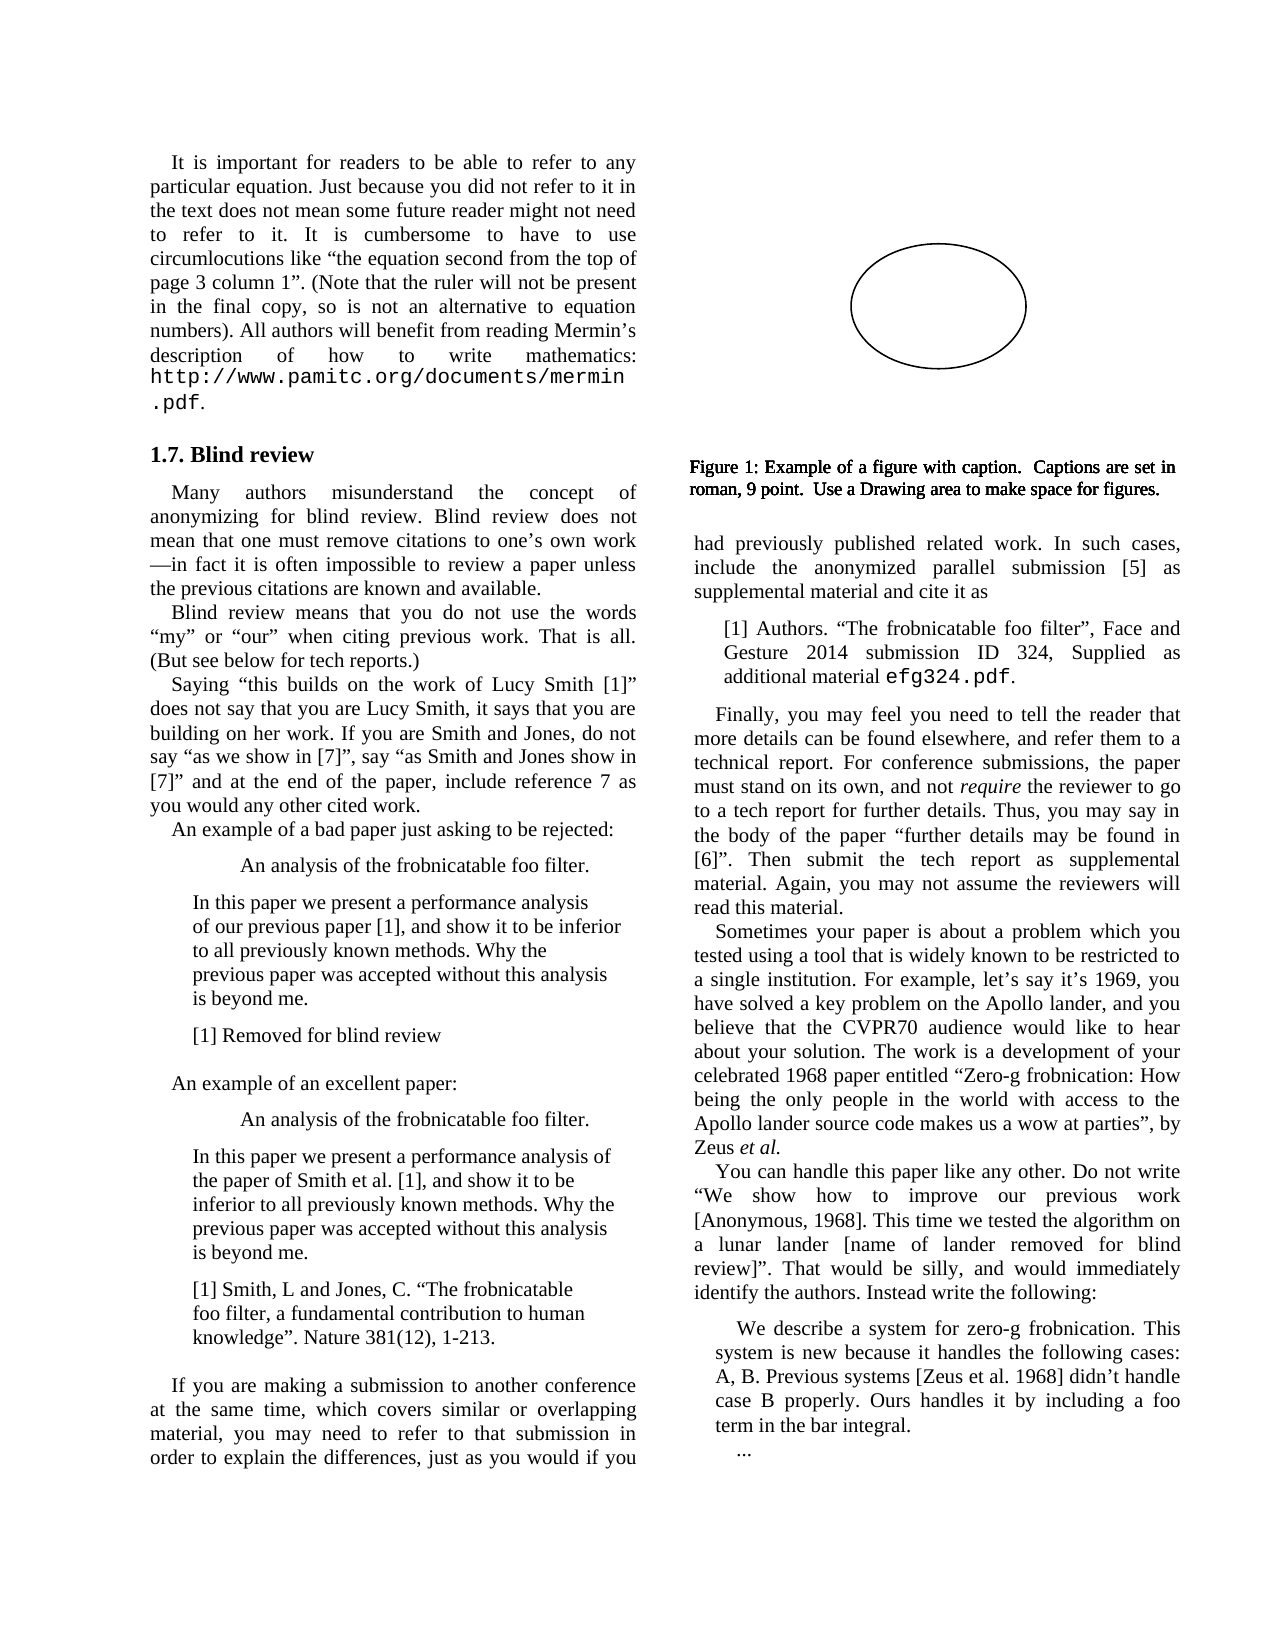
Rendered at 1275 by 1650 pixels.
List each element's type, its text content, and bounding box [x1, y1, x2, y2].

text knowledge”. Nature 381(12), 1-213. [171, 1325, 637, 1349]
text Saying “this builds on the work of Lucy Smith [1]” does not say that you are Lucy Smith, it says that you are building on her work. If you are Smith and Jones, do not say “as we show in [7]”, say “as Smith and Jones show in [7]” and at the end of the paper, include reference 7 as you would any other cited work. [150, 672, 637, 817]
text [1] Smith, L and Jones, C. “The frobnicatable [171, 1277, 637, 1301]
text is beyond me. [171, 986, 637, 1010]
text It is important for readers to be able to refer to any particular equation. Just because you did not refer to it in the text does not mean some future reader might not need to refer to it. It is cumbersome to have to use circumlocutions like “the equation second from the top of page 3 column 1”. (Note that the ruler will not be present in the final copy, so is not an alternative to equation numbers). All authors will benefit from reading Mermin’s description of how to write mathematics: http://www.pamitc.org/documents/mermin.pdf. [150, 150, 637, 416]
text inferior to all previously known methods. Why the [171, 1192, 637, 1216]
text Finally, you may feel you need to tell the reader that more details can be found elsewhere, and refer them to a technical report. For conference submissions, the paper must stand on its own, and not require the reviewer to go to a tech report for further details. Thus, you may say in the body of the paper “further details may be found in [6]”. Then submit the tech report as supplemental material. Again, you may not assume the reviewers will read this material. [694, 702, 1181, 919]
text An example of an excellent paper: [150, 1071, 637, 1095]
text the paper of Smith et al. [1], and show it to be [171, 1168, 637, 1192]
text We describe a system for zero-g frobnication. This system is new because it handles the following cases: A, B. Previous systems [Zeus et al. 1968] didn’t handle case B properly. Ours handles it by including a foo term in the bar integral. [715, 1316, 1181, 1437]
text of our previous paper [1], and show it to be inferior [171, 914, 637, 938]
text is beyond me. [171, 1240, 637, 1264]
text previous paper was accepted without this analysis [171, 1216, 637, 1240]
text foo filter, a fundamental contribution to human [171, 1301, 637, 1325]
text previous paper was accepted without this analysis [171, 962, 637, 986]
text Sometimes your paper is about a problem which you tested using a tool that is widely known to be restricted to a single institution. For example, let’s say it’s 1969, you have solved a key problem on the Apollo lander, and you believe that the CVPR70 audience would like to hear about your solution. The work is a development of your celebrated 1968 paper entitled “Zero-g frobnication: How being the only people in the world with access to the Apollo lander source code makes us a wow at parties”, by Zeus et al. [694, 919, 1181, 1159]
text If you are making a submission to another conference at the same time, which covers similar or overlapping material, you may need to refer to that submission in order to explain the differences, just as you would if you had previously published related work. In such cases, include the anonymized parallel submission [5] as supplemental material and cite it as [150, 1373, 637, 1469]
text Blind review means that you do not use the words “my” or “our” when citing previous work. That is all. (But see below for tech reports.) [150, 600, 637, 672]
text ... [715, 1437, 1181, 1461]
text An analysis of the frobnicatable foo filter. [171, 1107, 637, 1131]
text If you are making a submission to another conference at the same time, which covers similar or overlapping material, you may need to refer to that submission in order to explain the differences, just as you would if you had previously published related work. In such cases, include the anonymized parallel submission [5] as supplemental material and cite it as [694, 150, 1181, 603]
text An example of a bad paper just asking to be rejected: [150, 817, 637, 841]
text [1] Authors. “The frobnicatable foo filter”, Face and Gesture 2014 submission ID 324, Supplied as additional material efg324.pdf. [723, 616, 1181, 690]
text You can handle this paper like any other. Do not write “We show how to improve our previous work [Anonymous, 1968]. This time we tested the algorithm on a lunar lander [name of lander removed for blind review]”. That would be silly, and would immediately identify the authors. Instead write the following: [694, 1159, 1181, 1304]
text Many authors misunderstand the concept of anonymizing for blind review. Blind review does not mean that one must remove citations to one’s own work—in fact it is often impossible to review a paper unless the previous citations are known and available. [150, 480, 637, 600]
text to all previously known methods. Why the [171, 938, 637, 962]
subtitle Blind review [150, 441, 637, 467]
text In this paper we present a performance analysis of [171, 1144, 637, 1168]
text [1] Removed for blind review [171, 1023, 637, 1047]
text An analysis of the frobnicatable foo filter. [171, 853, 637, 877]
text In this paper we present a performance analysis [171, 890, 637, 914]
